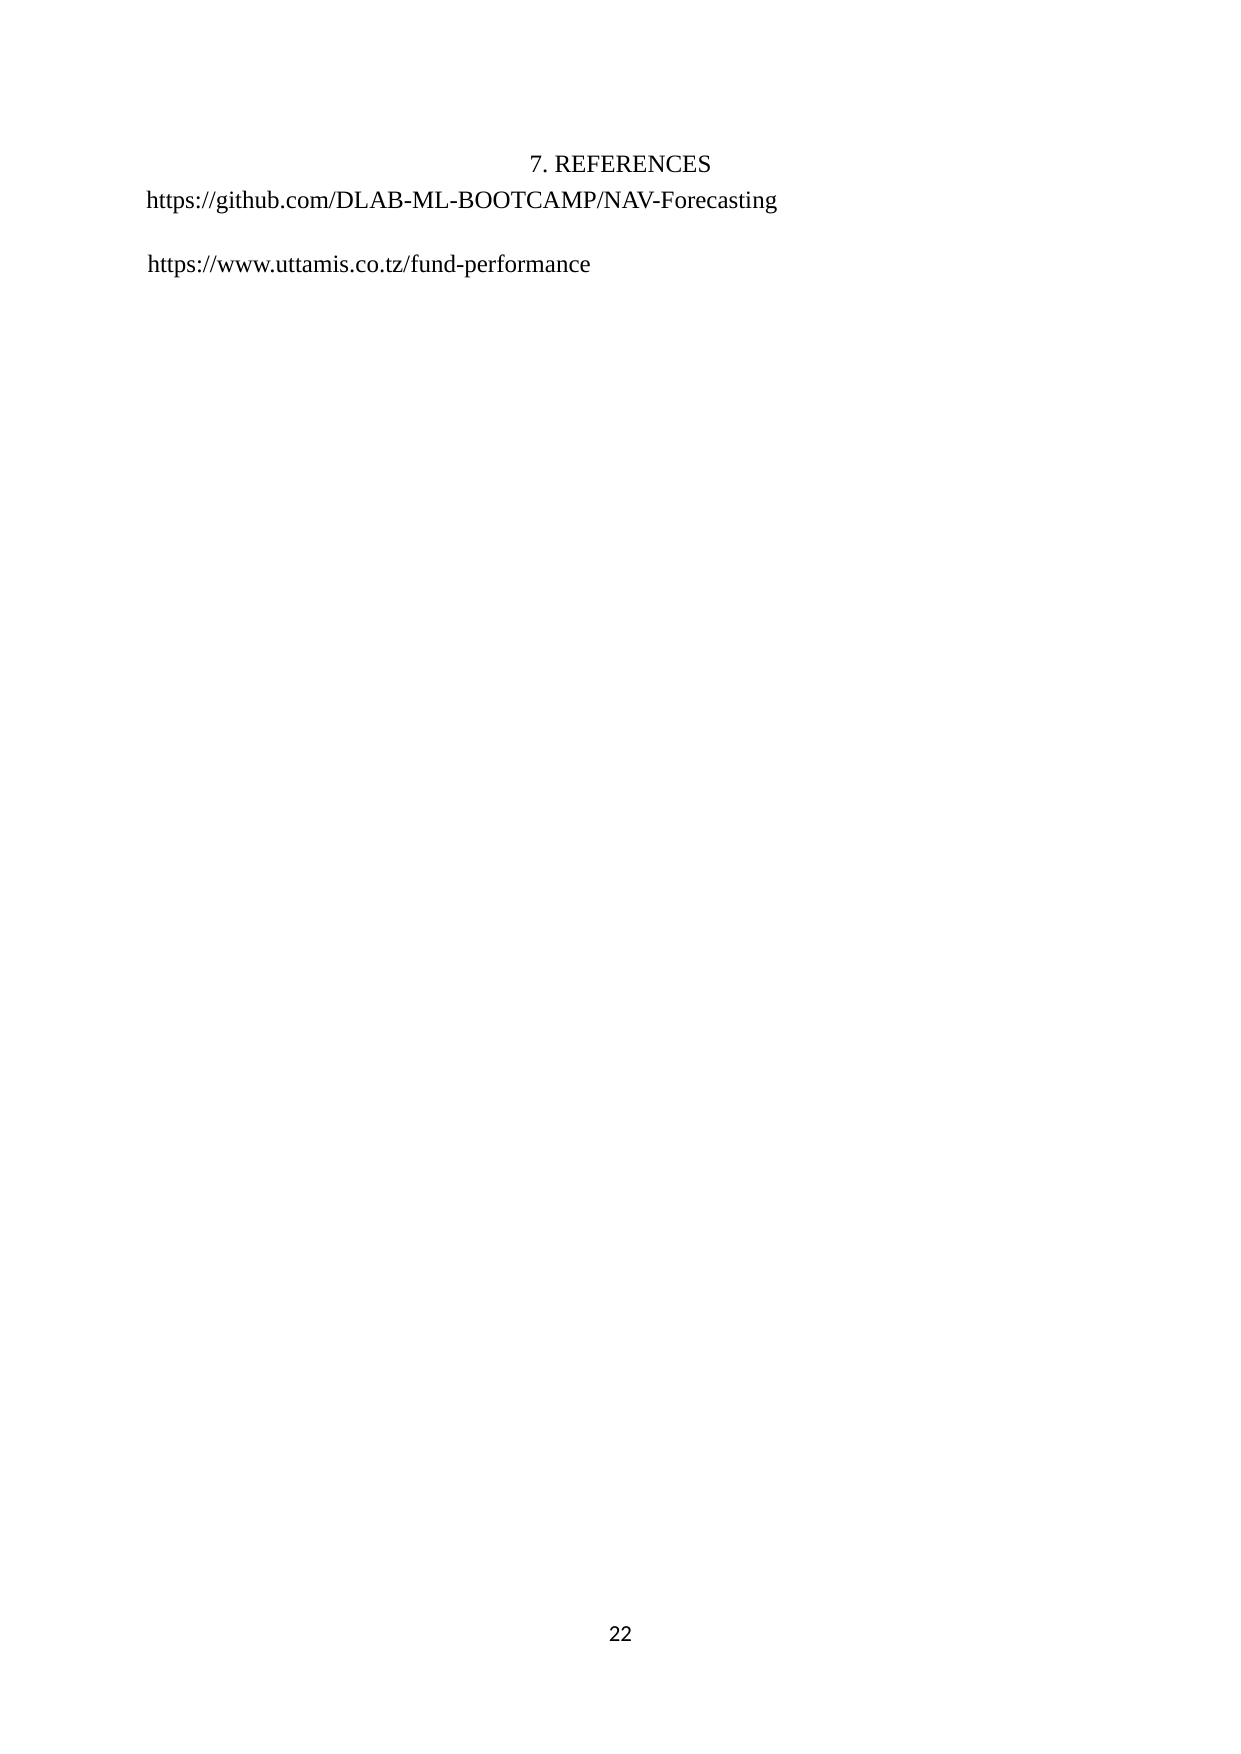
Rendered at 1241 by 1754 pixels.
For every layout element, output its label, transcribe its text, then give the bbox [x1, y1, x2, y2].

text https://github.com/DLAB-ML-BOOTCAMP/NAV-Forecasting https://www.uttamis.co.tz/fund-performance [146, 185, 1094, 277]
subtitle 7. REFERENCES [132, 149, 711, 177]
